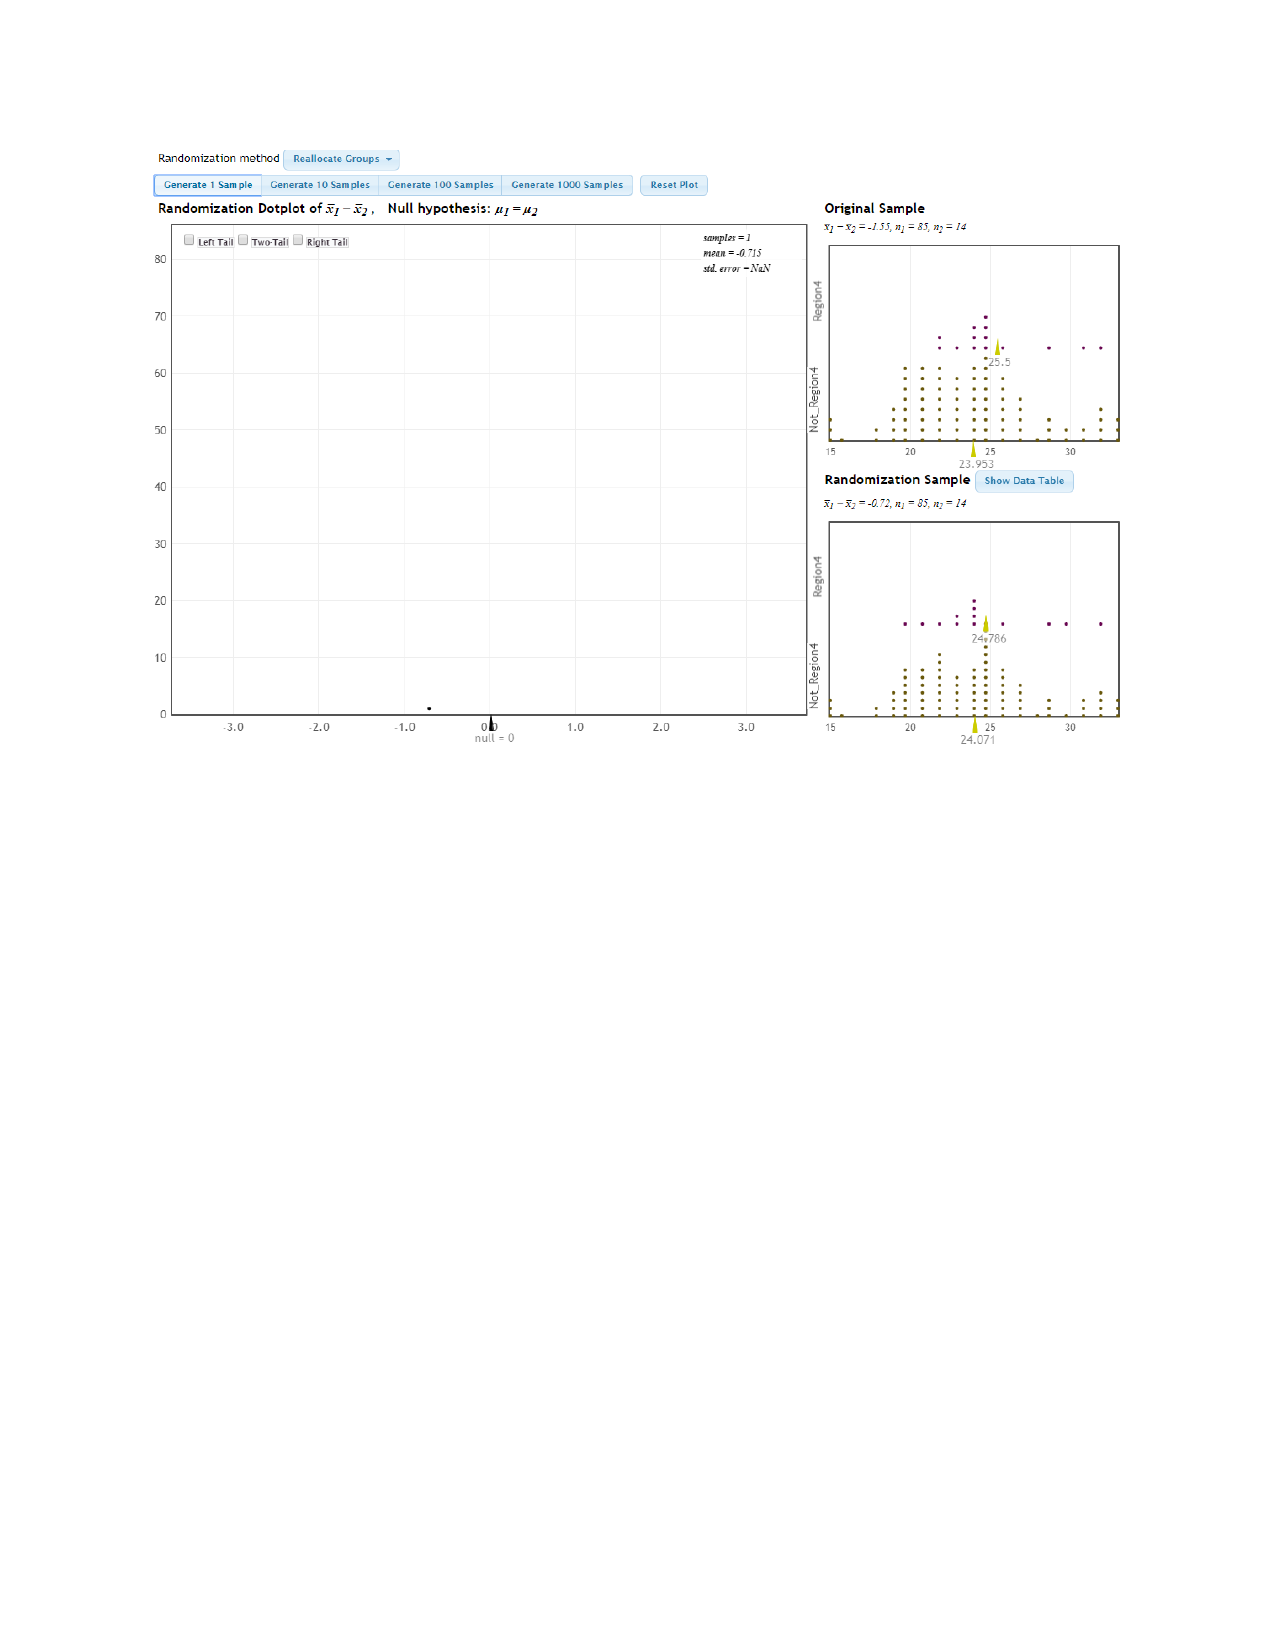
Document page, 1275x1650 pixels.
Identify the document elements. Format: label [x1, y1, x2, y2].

picture [150, 150, 1125, 750]
